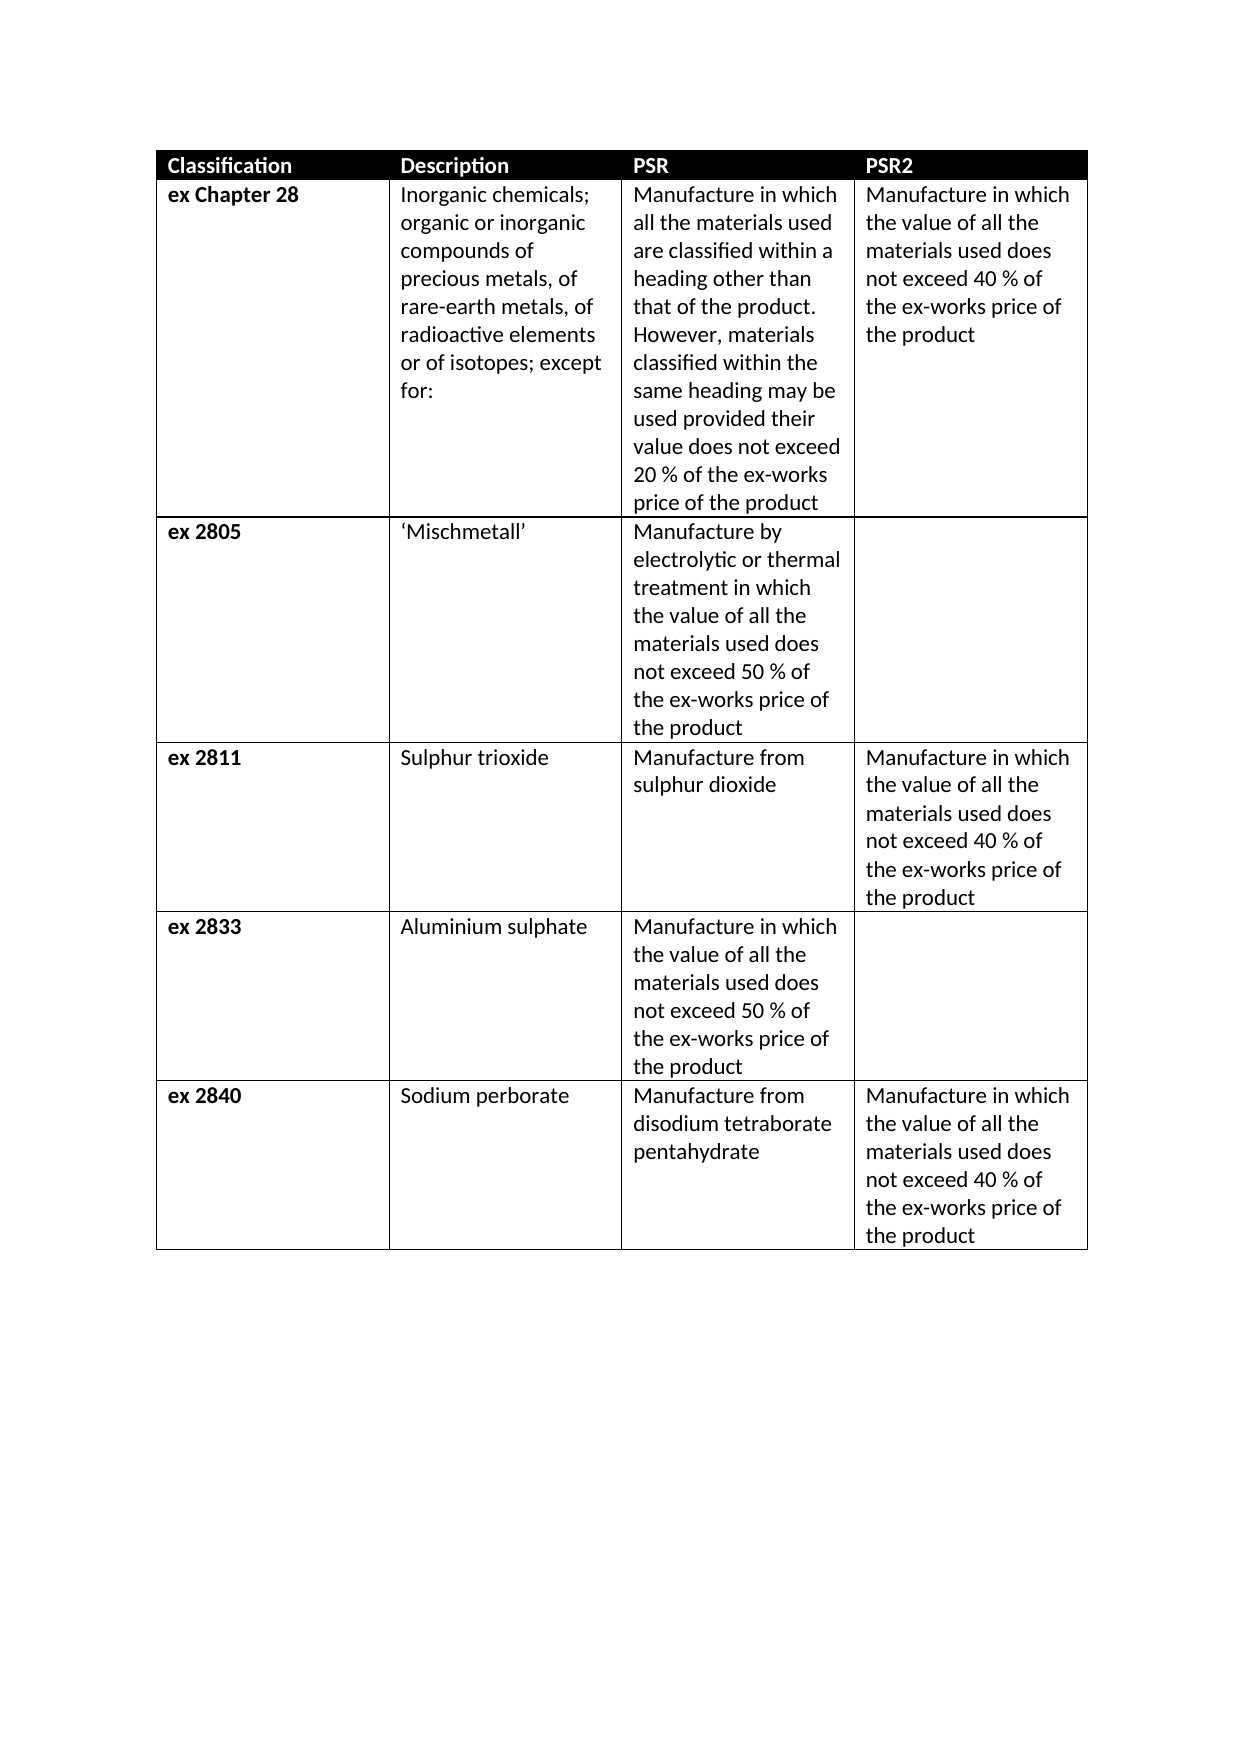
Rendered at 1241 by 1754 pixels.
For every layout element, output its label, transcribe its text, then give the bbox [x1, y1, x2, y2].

table_cell Inorganic chemicals; organic or inorganic compounds of precious metals, of rare-earth metals, of radioactive elements or of isotopes; except for: [390, 180, 621, 516]
table_header PSR2 [855, 151, 1087, 179]
table_cell Manufacture in which the value of all the materials used does not exceed 50 % of the ex-works price of the product [622, 912, 854, 1080]
table_cell ex 2811 [157, 743, 389, 911]
table_header Description [390, 151, 621, 179]
table_cell Manufacture in which the value of all the materials used does not exceed 40 % of the ex-works price of the product [855, 743, 1087, 911]
table_cell ex 2805 [157, 518, 389, 742]
table_cell ex 2840 [157, 1081, 389, 1249]
table_cell Sodium perborate [390, 1081, 621, 1249]
table_cell ex Chapter 28 [157, 180, 389, 516]
table_cell Sulphur trioxide [390, 743, 621, 911]
table_cell Manufacture from sulphur dioxide [622, 743, 854, 911]
table_header PSR [622, 151, 854, 179]
table_cell Manufacture in which all the materials used are classified within a heading other than that of the product. However, materials classified within the same heading may be used provided their value does not exceed 20 % of the ex-works price of the product [622, 180, 854, 516]
table_cell ex 2833 [157, 912, 389, 1080]
table_cell Manufacture from disodium tetraborate pentahydrate [622, 1081, 854, 1249]
table_header Classification [157, 151, 389, 179]
table_cell Aluminium sulphate [390, 912, 621, 1080]
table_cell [855, 1081, 1087, 1249]
table_cell Manufacture in which the value of all the materials used does not exceed 40 % of the ex-works price of the product [855, 180, 1087, 516]
table_cell [855, 912, 1087, 1080]
table_cell Manufacture by electrolytic or thermal treatment in which the value of all the materials used does not exceed 50 % of the ex-works price of the product [622, 518, 854, 742]
table_cell ‘Mischmetall’ [390, 518, 621, 742]
table_cell [855, 518, 1087, 742]
